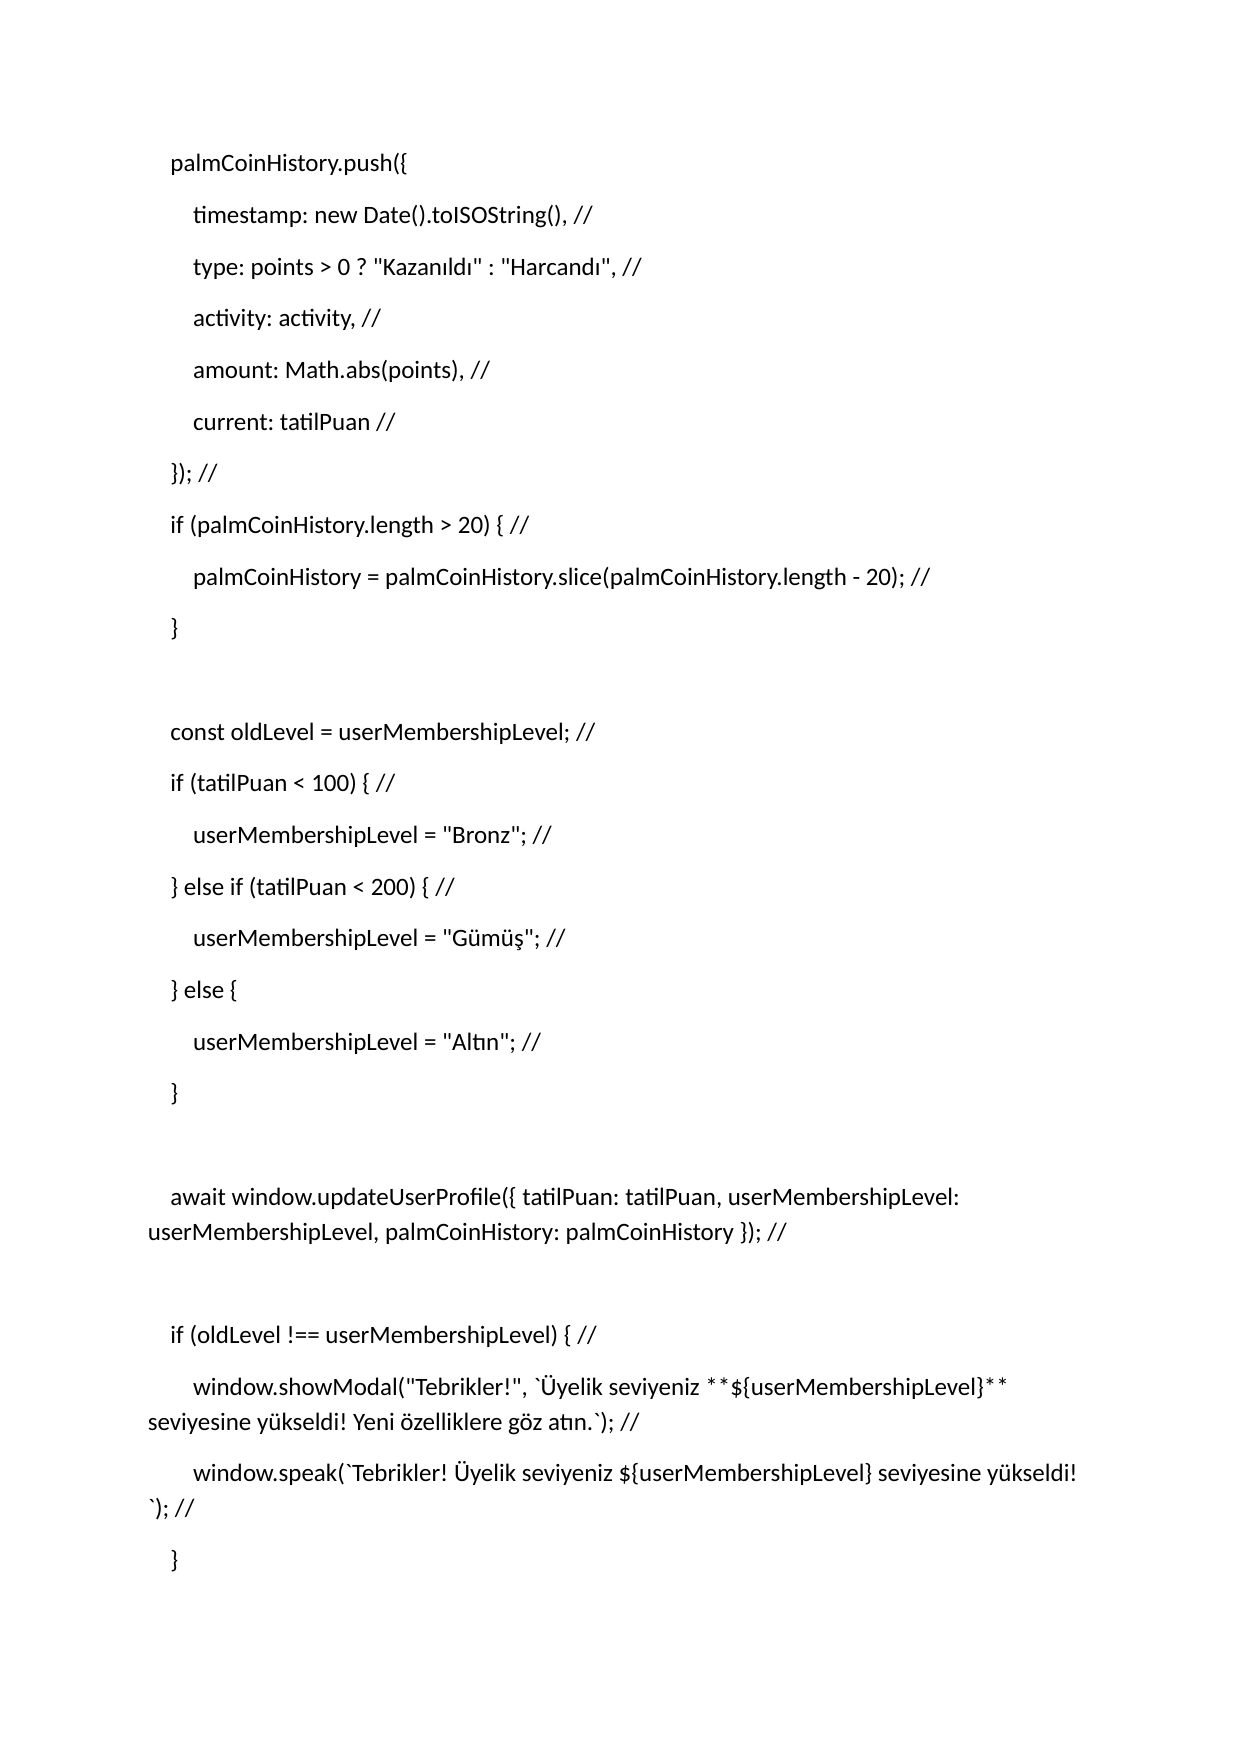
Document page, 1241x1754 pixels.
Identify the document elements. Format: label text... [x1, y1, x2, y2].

text } [148, 1544, 1093, 1575]
text if (oldLevel !== userMembershipLevel) { // [148, 1319, 1093, 1350]
text const oldLevel = userMembershipLevel; // [148, 716, 1093, 746]
text } else if (tatilPuan < 200) { // [148, 871, 1093, 901]
text }); // [148, 458, 1093, 488]
text } [148, 613, 1093, 643]
text userMembershipLevel = "Gümüş"; // [148, 923, 1093, 953]
text palmCoinHistory = palmCoinHistory.slice(palmCoinHistory.length - 20); // [148, 561, 1093, 591]
text if (palmCoinHistory.length > 20) { // [148, 509, 1093, 540]
text amount: Math.abs(points), // [148, 354, 1093, 385]
text palmCoinHistory.push({ [148, 148, 1093, 178]
text window.speak(`Tebrikler! Üyelik seviyeniz ${userMembershipLevel} seviyesine yükseldi!`); // [148, 1458, 1093, 1523]
text userMembershipLevel = "Bronz"; // [148, 819, 1093, 850]
text current: tatilPuan // [148, 406, 1093, 436]
text } [148, 1078, 1093, 1108]
text } else { [148, 974, 1093, 1005]
text activity: activity, // [148, 303, 1093, 333]
text type: points > 0 ? "Kazanıldı" : "Harcandı", // [148, 251, 1093, 281]
text await window.updateUserProfile({ tatilPuan: tatilPuan, userMembershipLevel: userMembershipLevel, palmCoinHistory: palmCoinHistory }); // [148, 1181, 1093, 1246]
text userMembershipLevel = "Altın"; // [148, 1026, 1093, 1056]
text timestamp: new Date().toISOString(), // [148, 199, 1093, 230]
text if (tatilPuan < 100) { // [148, 768, 1093, 798]
text window.showModal("Tebrikler!", `Üyelik seviyeniz **${userMembershipLevel}** seviyesine yükseldi! Yeni özelliklere göz atın.`); // [148, 1371, 1093, 1436]
